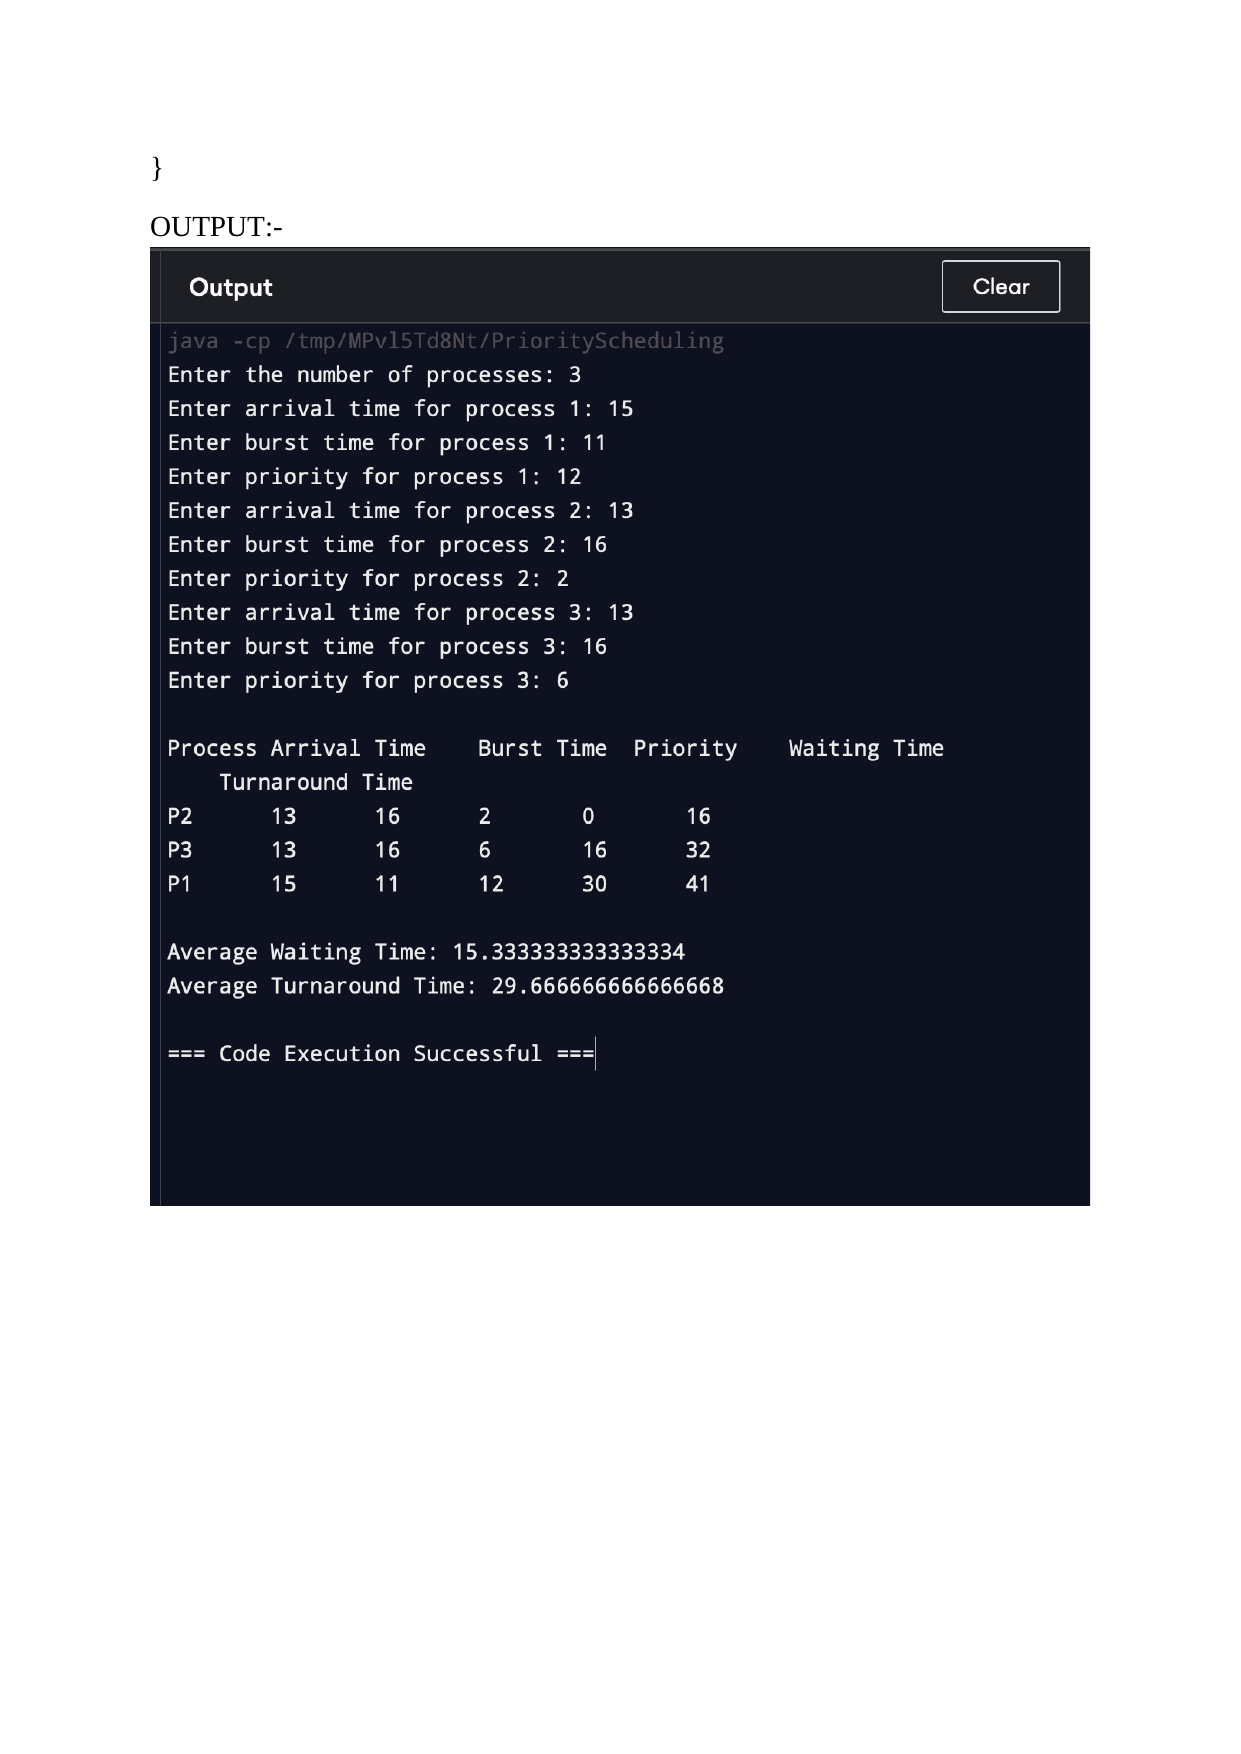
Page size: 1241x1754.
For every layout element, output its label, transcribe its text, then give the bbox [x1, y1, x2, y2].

picture [150, 247, 1091, 1206]
text } [150, 150, 1090, 183]
text OUTPUT:- [150, 209, 1090, 247]
